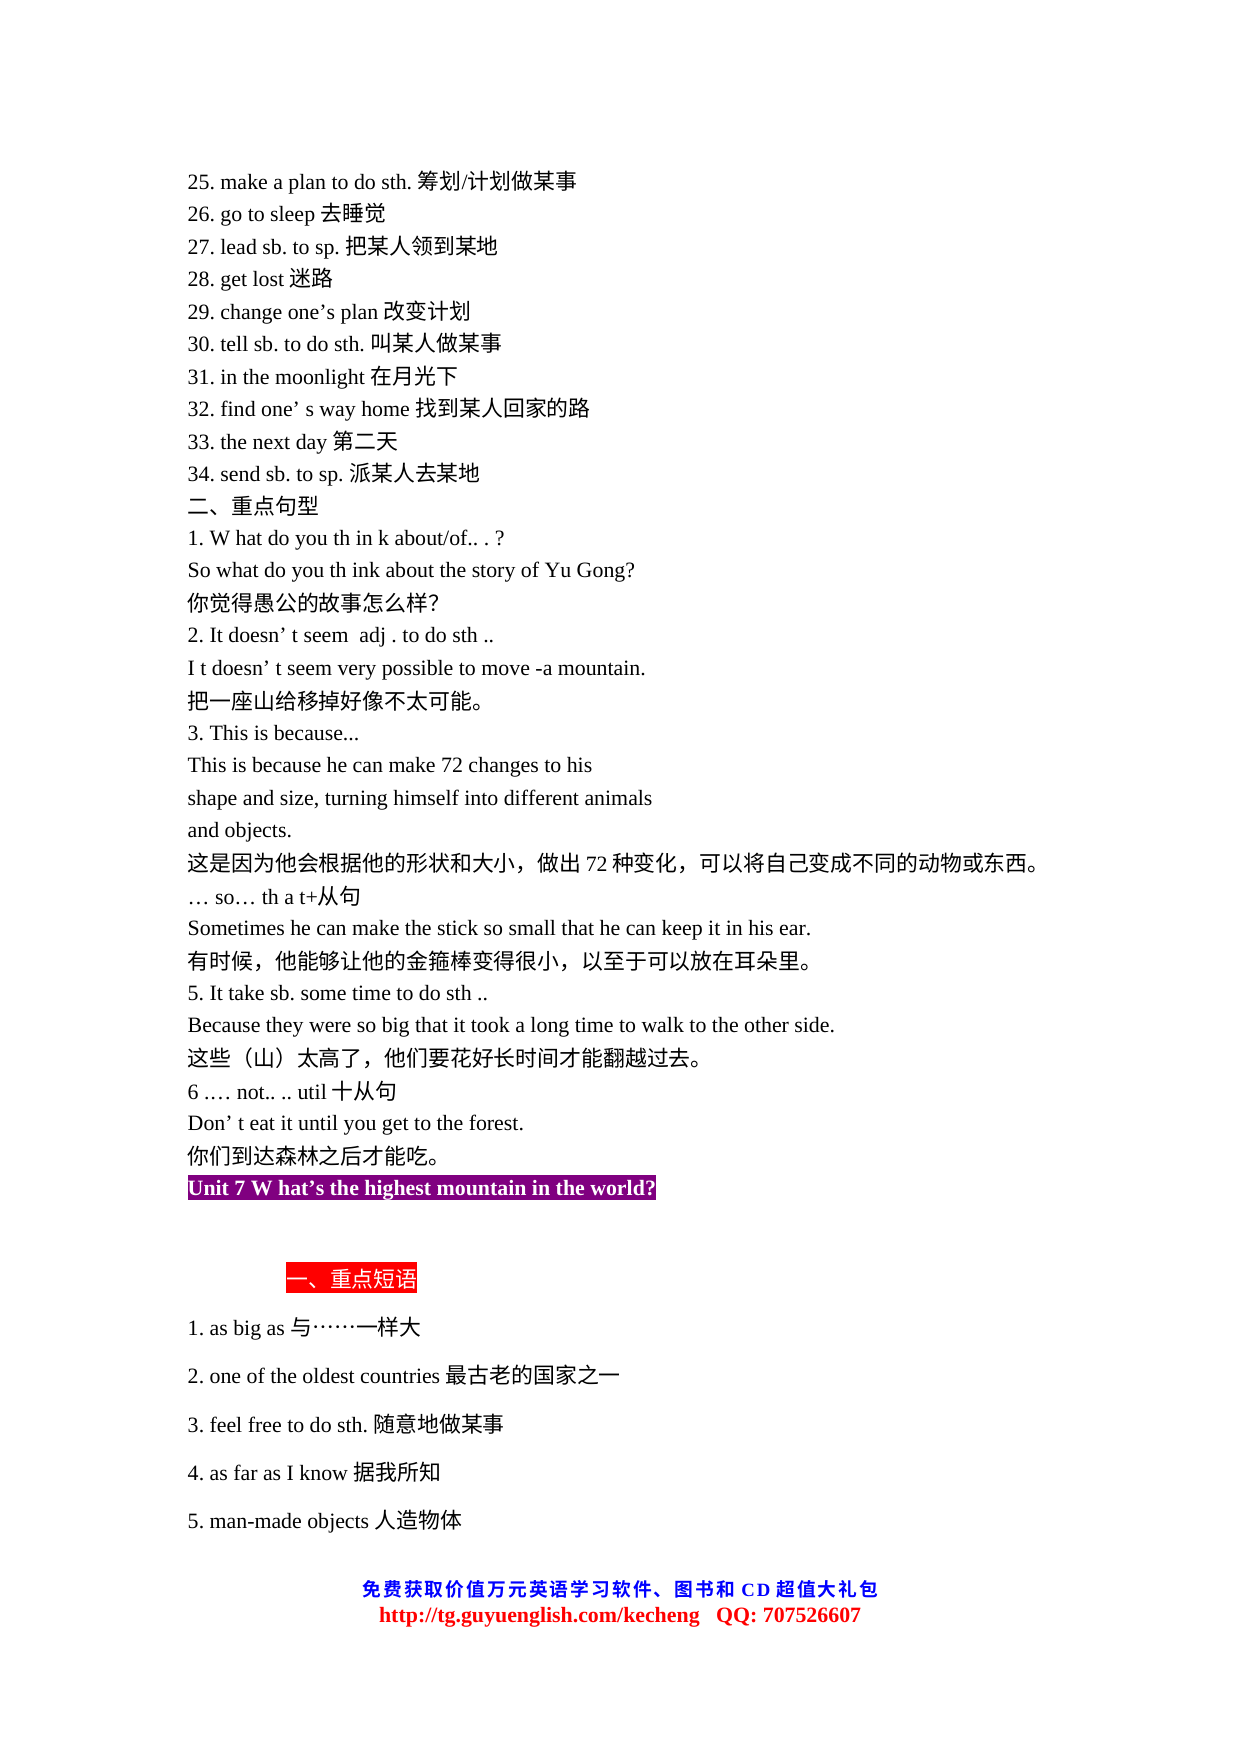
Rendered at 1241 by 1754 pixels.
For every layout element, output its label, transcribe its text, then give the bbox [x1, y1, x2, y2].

text Sometimes he can make the stick so small that he can keep it in his ear. [187, 911, 1053, 943]
text 6 .… not.. .. util十从句 [187, 1073, 1053, 1106]
text Unit 7 W hat’s the highest mountain in the world? [187, 1171, 1053, 1203]
text So what do you th ink about the story of Yu Gong? [187, 553, 1053, 586]
text 30. tell sb. to do sth. 叫某人做某事 [187, 326, 1053, 358]
text 这是因为他会根据他的形状和大小，做出72种变化，可以将自己变成不同的动物或东西。 [187, 846, 1053, 878]
text and objects. [187, 813, 1053, 846]
text 33. the next day 第二天 [187, 423, 1053, 456]
text 28. get lost 迷路 [187, 261, 1053, 293]
text 你觉得愚公的故事怎么样？ [187, 586, 1053, 618]
text This is because he can make 72 changes to his [187, 748, 1053, 781]
text 26. go to sleep 去睡觉 [187, 196, 1053, 228]
text 4. as far as I know 据我所知 [187, 1454, 1053, 1487]
text 34. send sb. to sp. 派某人去某地 [187, 456, 1053, 488]
text 把一座山给移掉好像不太可能。 [187, 683, 1053, 716]
text 二、重点句型 [187, 488, 1053, 521]
text I t doesn’ t seem very possible to move -a mountain. [187, 651, 1053, 683]
text 一、重点短语 [187, 1261, 1053, 1294]
text 你们到达森林之后才能吃。 [187, 1138, 1053, 1171]
text 有时候，他能够让他的金箍棒变得很小，以至于可以放在耳朵里。 [187, 943, 1053, 976]
text 1. as big as 与……一样大 [187, 1309, 1053, 1342]
text 5. man-made objects 人造物体 [187, 1503, 1053, 1535]
text 27. lead sb. to sp. 把某人领到某地 [187, 228, 1053, 261]
text Because they were so big that it took a long time to walk to the other side. [187, 1008, 1053, 1041]
text 1. W hat do you th in k about/of.. . ? [187, 521, 1053, 553]
text shape and size, turning himself into different animals [187, 781, 1053, 813]
text 3. This is because... [187, 716, 1053, 748]
text … so… th a t+从句 [187, 878, 1053, 911]
text 29. change one’s plan 改变计划 [187, 293, 1053, 326]
text 31. in the moonlight 在月光下 [187, 358, 1053, 391]
text 这些（山）太高了，他们要花好长时间才能翻越过去。 [187, 1041, 1053, 1073]
text Don’ t eat it until you get to the forest. [187, 1106, 1053, 1138]
text 5. It take sb. some time to do sth .. [187, 976, 1053, 1008]
text 2. It doesn’ t seem adj . to do sth .. [187, 618, 1053, 651]
text 2. one of the oldest countries 最古老的国家之一 [187, 1358, 1053, 1390]
text 32. find one’ s way home 找到某人回家的路 [187, 391, 1053, 423]
text 25. make a plan to do sth. 筹划/计划做某事 [187, 163, 1053, 196]
text 3. feel free to do sth. 随意地做某事 [187, 1406, 1053, 1439]
